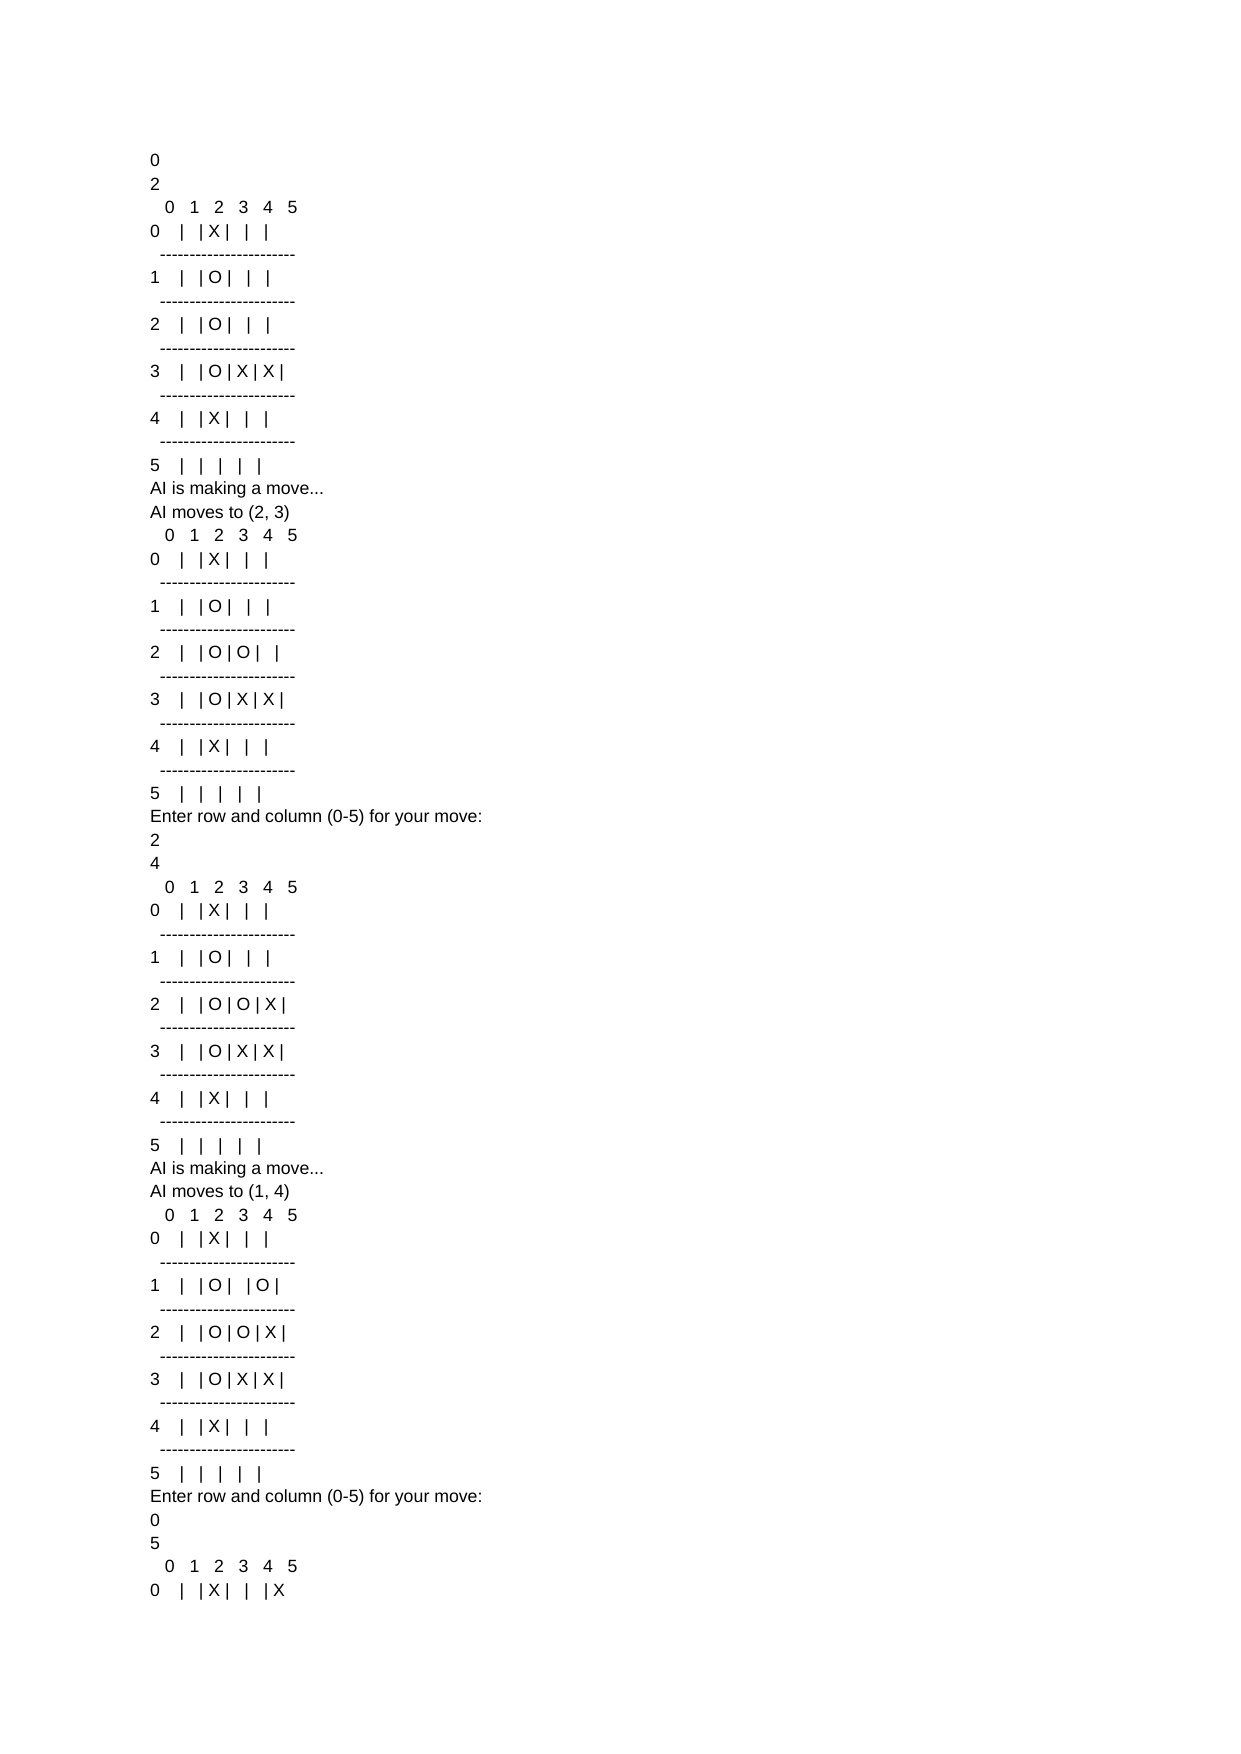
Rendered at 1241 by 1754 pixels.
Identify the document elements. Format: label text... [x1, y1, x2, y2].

text AI moves to (1, 4) [150, 1181, 1090, 1202]
text 0 | | X | | | [150, 220, 1090, 241]
text ----------------------- [150, 244, 1090, 264]
text 0 1 2 3 4 5 [150, 197, 1090, 217]
text ----------------------- [150, 572, 1090, 592]
text 0 | | X | | | [150, 548, 1090, 569]
text 0 | | X | | | [150, 1228, 1090, 1248]
text 2 | | O | O | X | [150, 1322, 1090, 1342]
text 0 1 2 3 4 5 [150, 877, 1090, 897]
text 0 | | X | | | [150, 900, 1090, 920]
text 5 | | | | | [150, 1462, 1090, 1483]
text 5 [150, 1533, 1090, 1553]
text 4 [150, 853, 1090, 873]
text 1 | | O | | O | [150, 1275, 1090, 1295]
text 0 [150, 150, 1090, 170]
text 0 | | X | | | X [150, 1580, 1090, 1600]
text Enter row and column (0-5) for your move: [150, 1486, 1090, 1506]
text 3 | | O | X | X | [150, 1041, 1090, 1061]
text ----------------------- [150, 759, 1090, 780]
text ----------------------- [150, 619, 1090, 639]
text 5 | | | | | [150, 455, 1090, 475]
text 4 | | X | | | [150, 736, 1090, 756]
text Enter row and column (0-5) for your move: [150, 806, 1090, 827]
text ----------------------- [150, 1111, 1090, 1131]
text 3 | | O | X | X | [150, 1369, 1090, 1389]
text ----------------------- [150, 1345, 1090, 1366]
text ----------------------- [150, 1064, 1090, 1084]
text 1 | | O | | | [150, 595, 1090, 616]
text ----------------------- [150, 1439, 1090, 1459]
text AI is making a move... [150, 1158, 1090, 1178]
text 3 | | O | X | X | [150, 689, 1090, 709]
text 5 | | | | | [150, 1134, 1090, 1155]
text ----------------------- [150, 666, 1090, 686]
text 2 | | O | | | [150, 314, 1090, 334]
text ----------------------- [150, 1298, 1090, 1319]
text 4 | | X | | | [150, 1087, 1090, 1108]
text 1 | | O | | | [150, 267, 1090, 288]
text 4 | | X | | | [150, 1416, 1090, 1436]
text 0 1 2 3 4 5 [150, 1205, 1090, 1225]
text ----------------------- [150, 384, 1090, 405]
text AI moves to (2, 3) [150, 502, 1090, 522]
text 0 1 2 3 4 5 [150, 525, 1090, 545]
text 2 | | O | O | | [150, 642, 1090, 663]
text 3 | | O | X | X | [150, 361, 1090, 381]
text ----------------------- [150, 923, 1090, 944]
text AI is making a move... [150, 478, 1090, 498]
text ----------------------- [150, 337, 1090, 358]
text 4 | | X | | | [150, 408, 1090, 428]
text ----------------------- [150, 1017, 1090, 1038]
text ----------------------- [150, 1392, 1090, 1413]
text ----------------------- [150, 431, 1090, 452]
text 0 1 2 3 4 5 [150, 1556, 1090, 1577]
text 5 | | | | | [150, 783, 1090, 803]
text 2 [150, 830, 1090, 850]
text 2 [150, 173, 1090, 194]
text ----------------------- [150, 291, 1090, 311]
text 2 | | O | O | X | [150, 994, 1090, 1014]
text 0 [150, 1509, 1090, 1530]
text ----------------------- [150, 1252, 1090, 1272]
text 1 | | O | | | [150, 947, 1090, 967]
text ----------------------- [150, 970, 1090, 991]
text ----------------------- [150, 712, 1090, 733]
